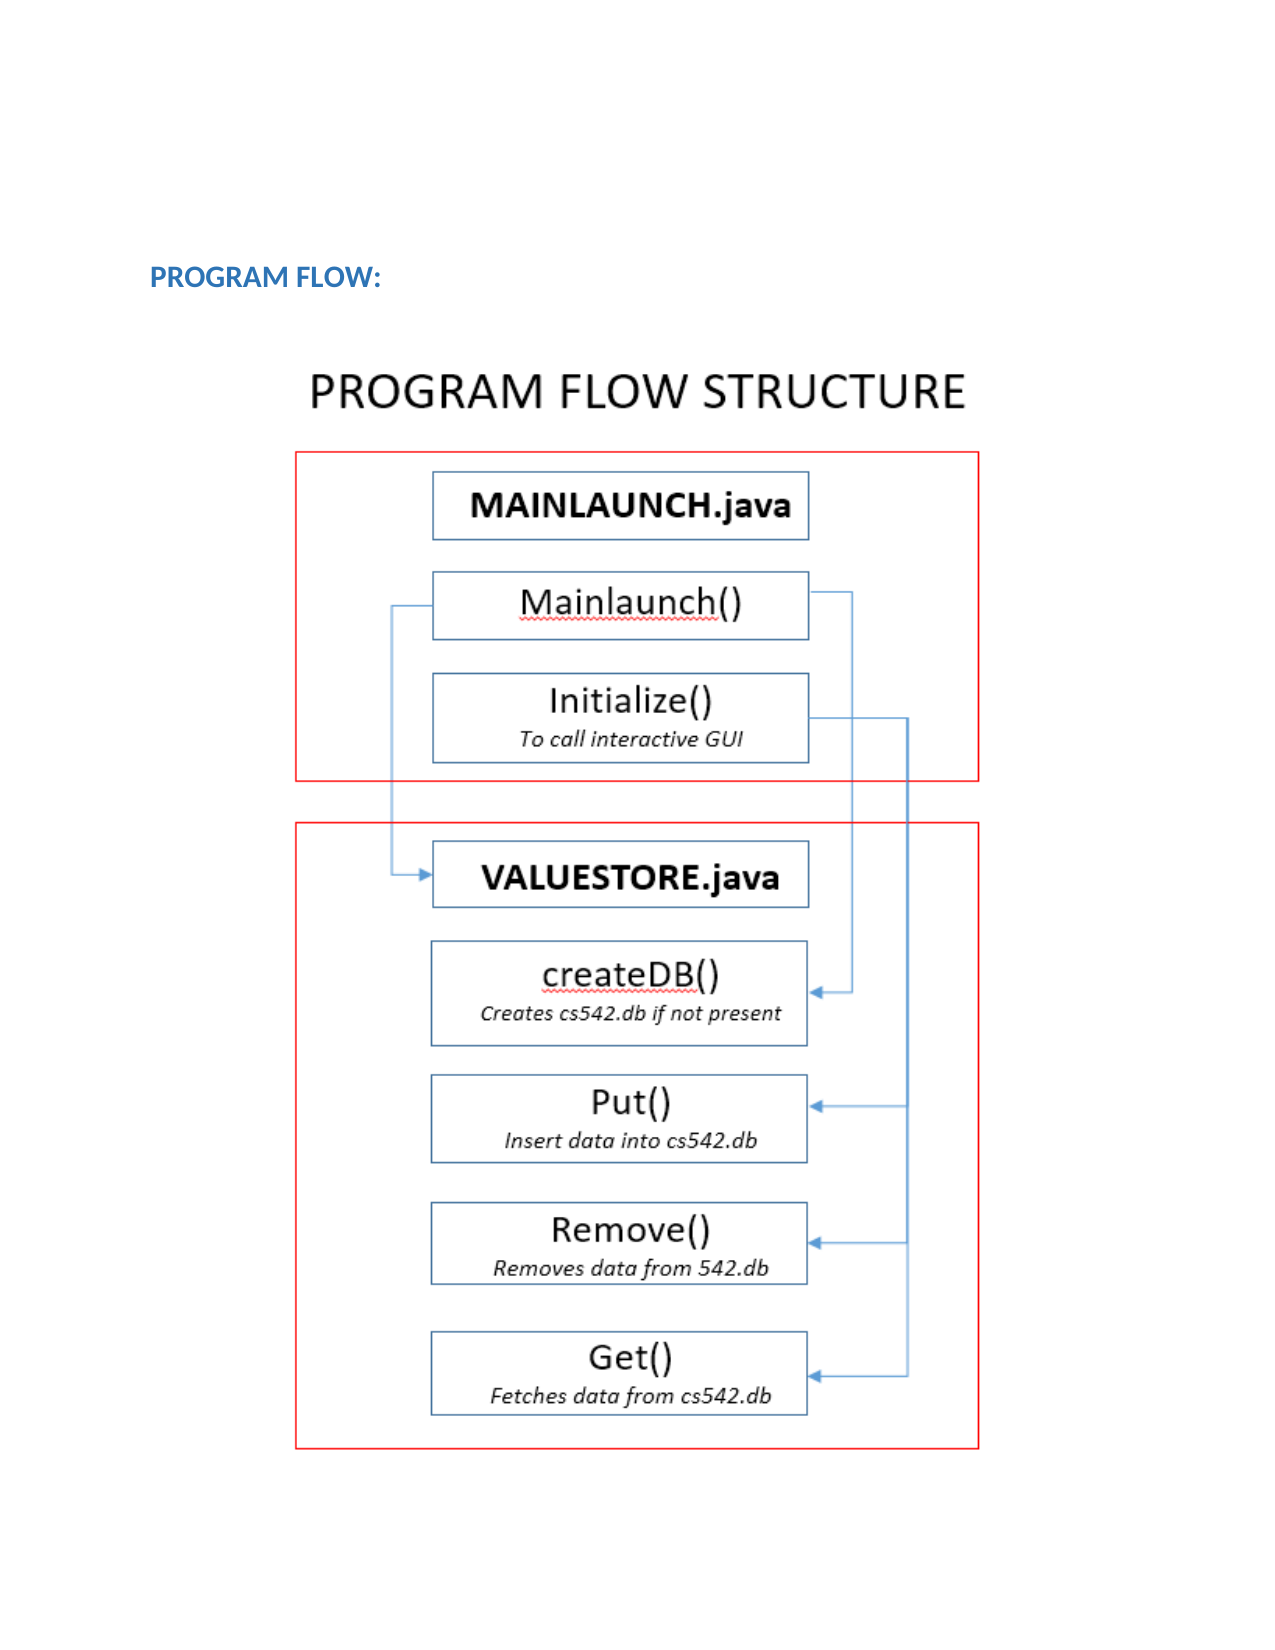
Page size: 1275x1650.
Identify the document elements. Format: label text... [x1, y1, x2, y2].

picture [244, 353, 1031, 1479]
subtitle PROGRAM FLOW: [150, 257, 1125, 296]
